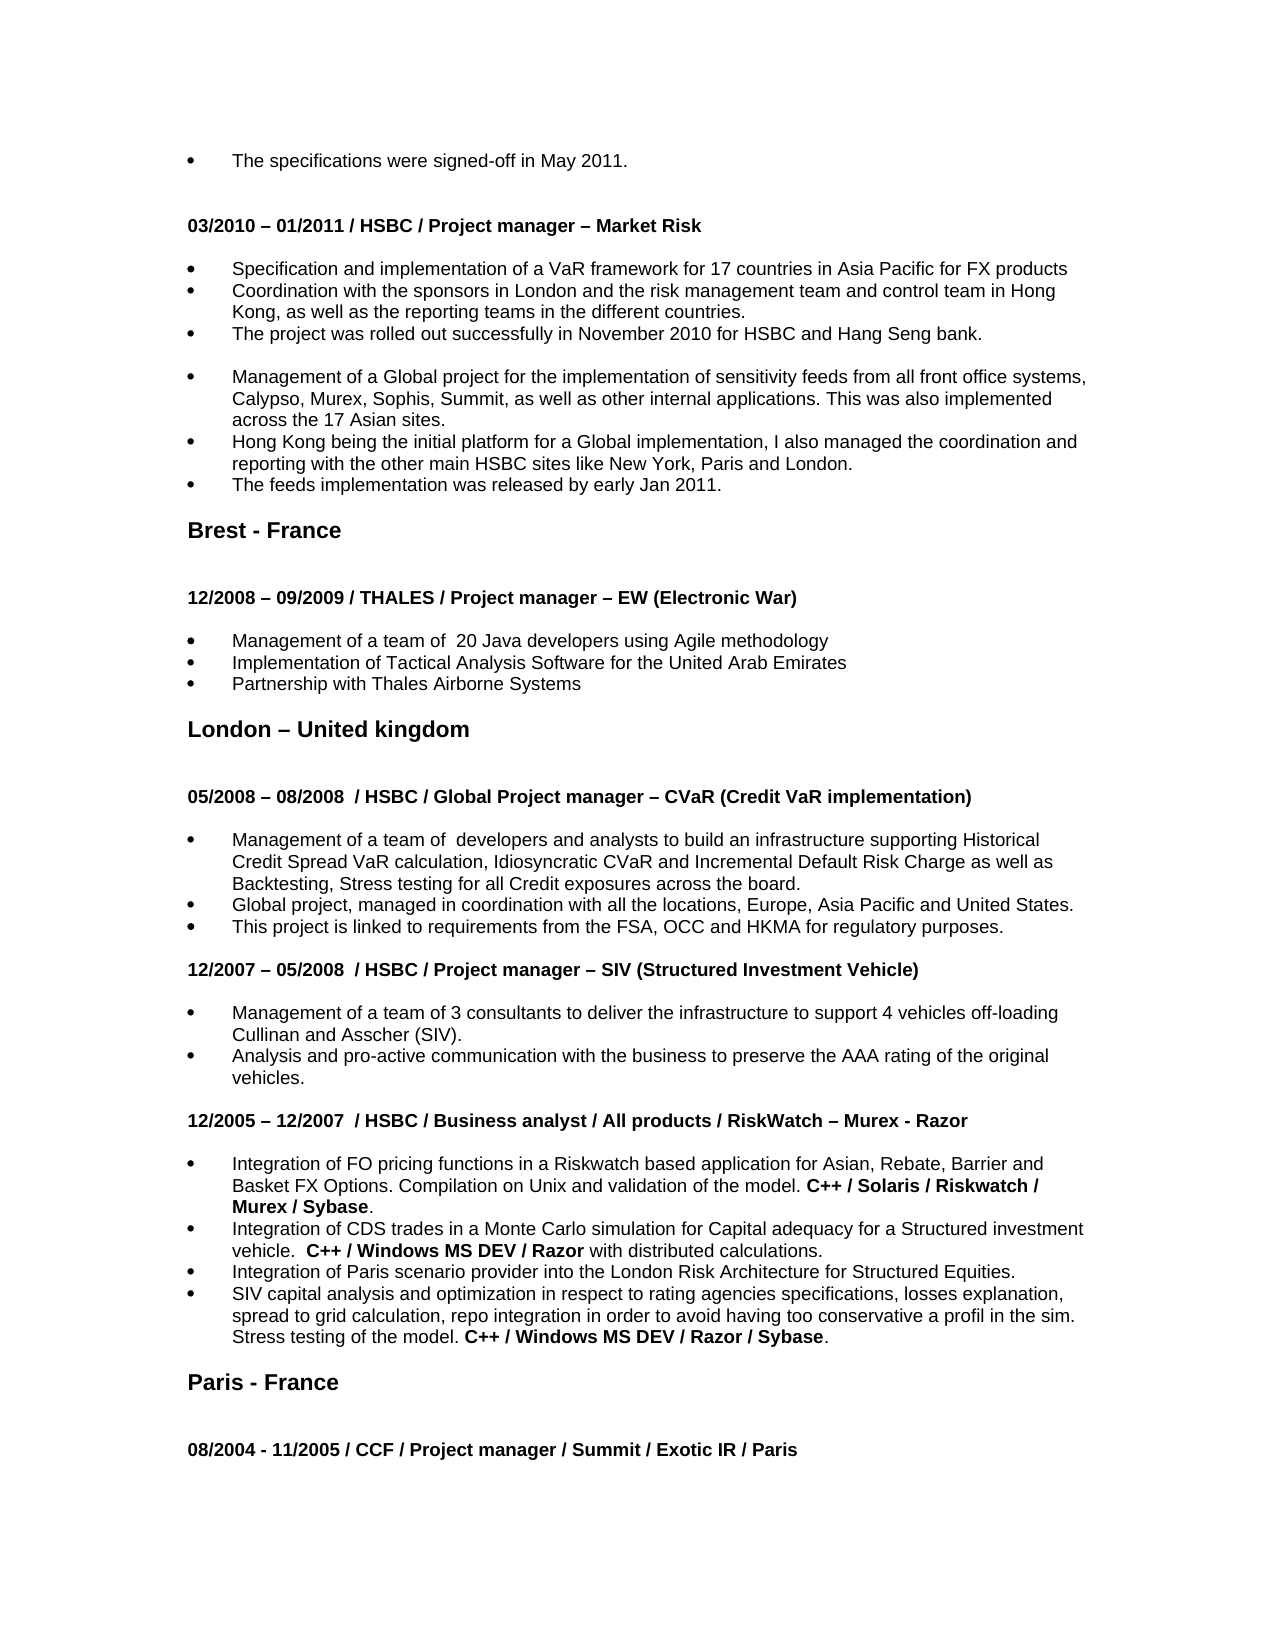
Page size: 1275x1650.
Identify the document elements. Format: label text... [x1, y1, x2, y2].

text 05/2008 – 08/2008 / HSBC / Global Project manager – CVaR (Credit VaR implementation) [187, 786, 1087, 807]
text Brest - France [187, 517, 1087, 544]
list Specification and implementation of a VaR framework for 17 countries in Asia Pacific for FX products [187, 258, 1087, 279]
list Coordination with the sponsors in London and the risk management team and control team in Hong Kong, as well as the reporting teams in the different countries. [187, 279, 1087, 323]
list This project is linked to requirements from the FSA, OCC and HKMA for regulatory purposes. [187, 916, 1087, 937]
list Management of a team of 3 consultants to deliver the infrastructure to support 4 vehicles off-loading Cullinan and Asscher (SIV). [187, 1002, 1087, 1045]
list The project was rolled out successfully in November 2010 for HSBC and Hang Seng bank. [187, 323, 1087, 344]
list Management of a Global project for the implementation of sensitivity feeds from all front office systems, Calypso, Murex, Sophis, Summit, as well as other internal applications. This was also implemented across the 17 Asian sites. [187, 366, 1087, 431]
text 12/2005 – 12/2007 / HSBC / Business analyst / All products / RiskWatch – Murex - Razor [187, 1110, 1087, 1131]
list Hong Kong being the initial platform for a Global implementation, I also managed the coordination and reporting with the other main HSBC sites like New York, Paris and London. [187, 431, 1087, 474]
text Paris - France [187, 1369, 1087, 1395]
list Management of a team of 20 Java developers using Agile methodology [187, 630, 1087, 652]
text 08/2004 - 11/2005 / CCF / Project manager / Summit / Exotic IR / Paris [187, 1438, 1087, 1460]
list Partnership with Thales Airborne Systems [187, 673, 1087, 695]
text 03/2010 – 01/2011 / HSBC / Project manager – Market Risk [187, 215, 1087, 236]
list The specifications were signed-off in May 2011. [187, 150, 1087, 172]
list Global project, managed in coordination with all the locations, Europe, Asia Pacific and . [187, 894, 1087, 916]
list Integration of CDS trades in a simulation for Capital adequacy for a Structured investment vehicle. C++ / Windows MS DEV / Razor with distributed calculations. [187, 1218, 1087, 1261]
text London – United kingdom [187, 716, 1087, 743]
list Management of a team of developers and analysts to build an infrastructure supporting Historical Credit Spread VaR calculation, Idiosyncratic CVaR and Incremental Default Risk Charge as well as Backtesting, Stress testing for all Credit exposures across the board. [187, 829, 1087, 894]
list SIV capital analysis and optimization in respect to rating agencies specifications, losses explanation, spread to grid calculation, repo integration in order to avoid having too conservative a profil in the sim. Stress testing of the model. C++ / Windows MS DEV / Razor / Sybase. [187, 1283, 1087, 1347]
list The feeds implementation was released by early Jan 2011. [187, 474, 1087, 496]
list Integration of scenario provider into the London Risk Architecture for Structured Equities. [187, 1261, 1087, 1283]
text 12/2007 – 05/2008 / HSBC / Project manager – SIV (Structured Investment Vehicle) [187, 959, 1087, 980]
list Implementation of Tactical Analysis Software for the United Arab Emirates [187, 652, 1087, 673]
list Analysis and pro-active communication with the business to preserve the AAA rating of the original vehicles. [187, 1045, 1087, 1088]
list Integration of FO pricing functions in a Riskwatch based application for Asian, Rebate, Barrier and Basket FX Options. Compilation on Unix and validation of the model. C++ / Solaris / Riskwatch / Murex / Sybase. [187, 1153, 1087, 1218]
text 12/2008 – 09/2009 / THALES / Project manager – EW (Electronic War) [187, 587, 1087, 608]
